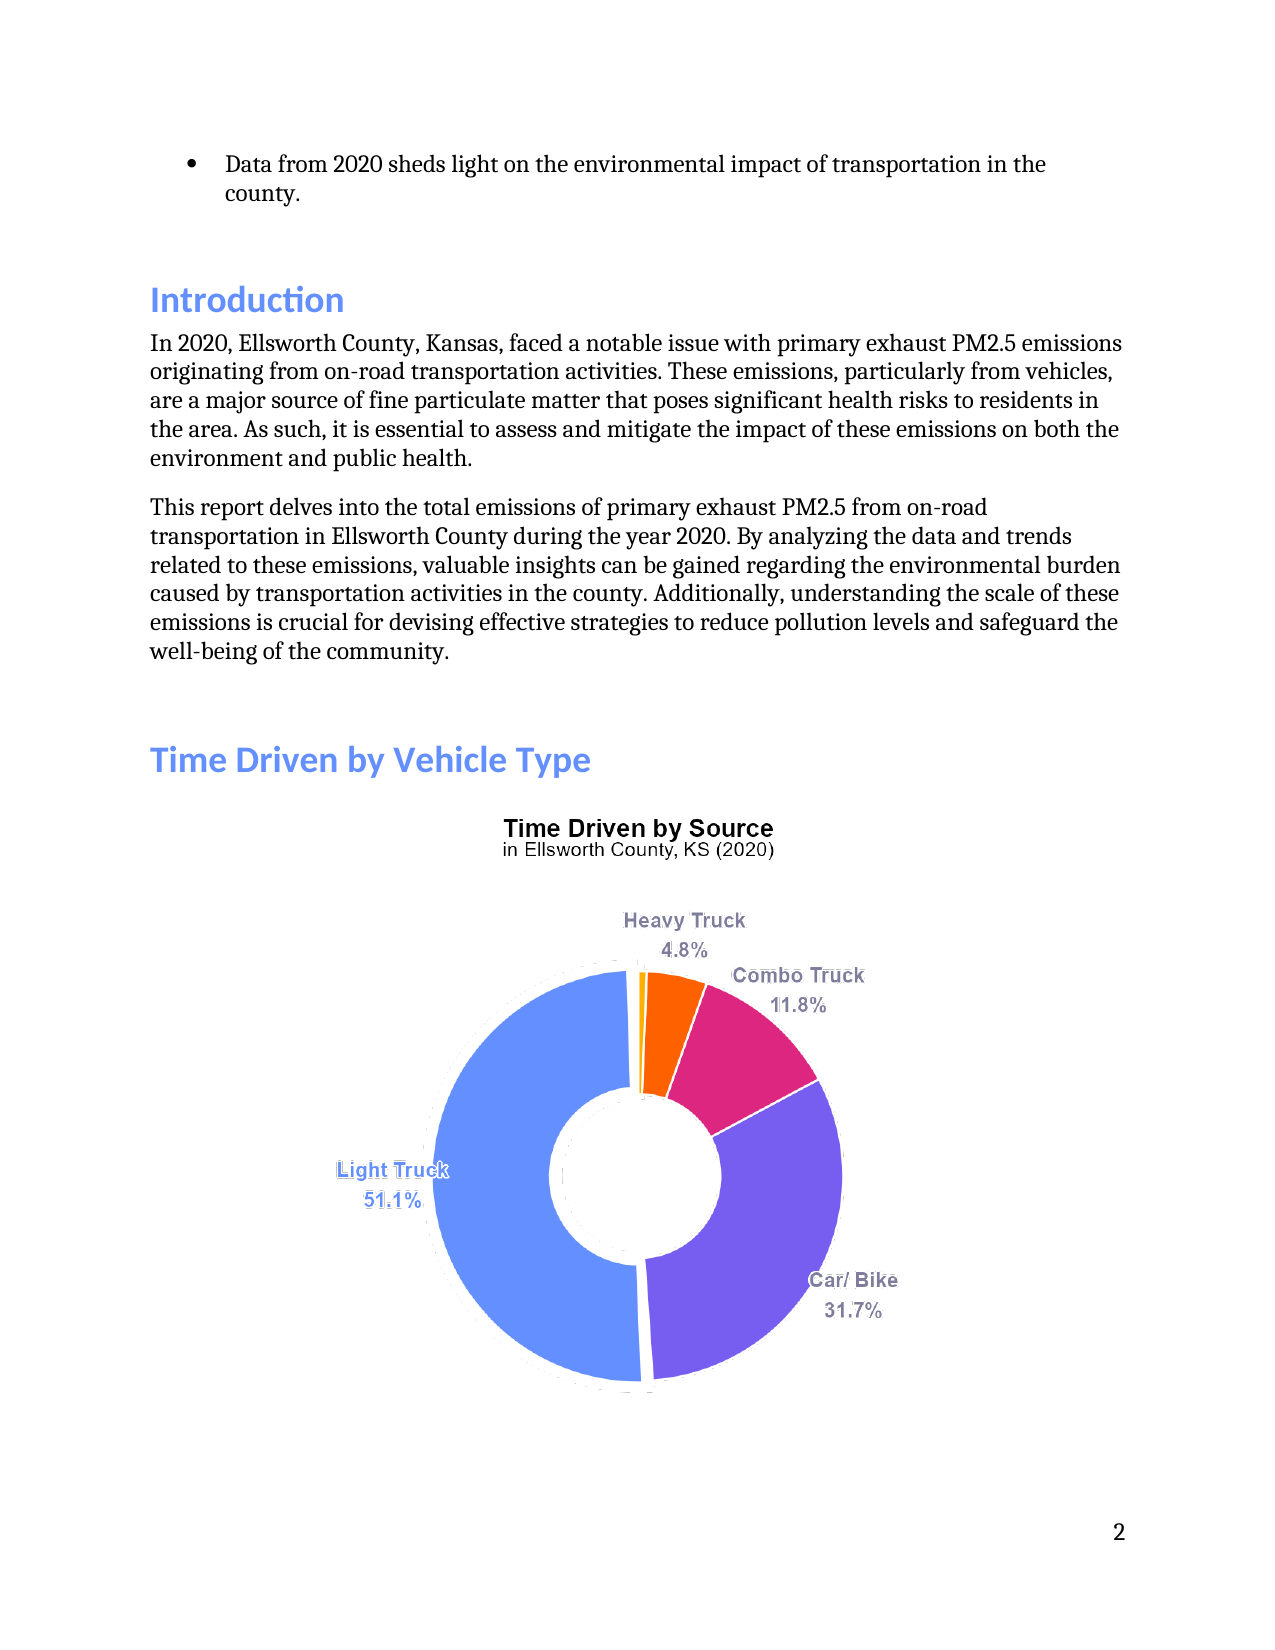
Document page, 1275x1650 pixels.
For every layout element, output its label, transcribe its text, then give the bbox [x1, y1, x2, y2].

subtitle Introduction [150, 276, 1125, 322]
text In 2020, Ellsworth County, Kansas, faced a notable issue with primary exhaust PM2.5 emissions originating from on-road transportation activities. These emissions, particularly from vehicles, are a major source of fine particulate matter that poses significant health risks to residents in the area. As such, it is essential to assess and mitigate the impact of these emissions on both the environment and public health. [150, 328, 1125, 472]
subtitle Time Driven by Vehicle Type [150, 736, 1125, 782]
text Data from 2020 sheds light on the environmental impact of transportation in the county. [187, 150, 1125, 207]
picture [300, 807, 976, 1483]
text This report delves into the total emissions of primary exhaust PM2.5 from on-road transportation in Ellsworth County during the year 2020. By analyzing the data and trends related to these emissions, valuable insights can be gained regarding the environmental burden caused by transportation activities in the county. Additionally, understanding the scale of these emissions is crucial for devising effective strategies to reduce pollution levels and safeguard the well-being of the community. [150, 493, 1125, 666]
